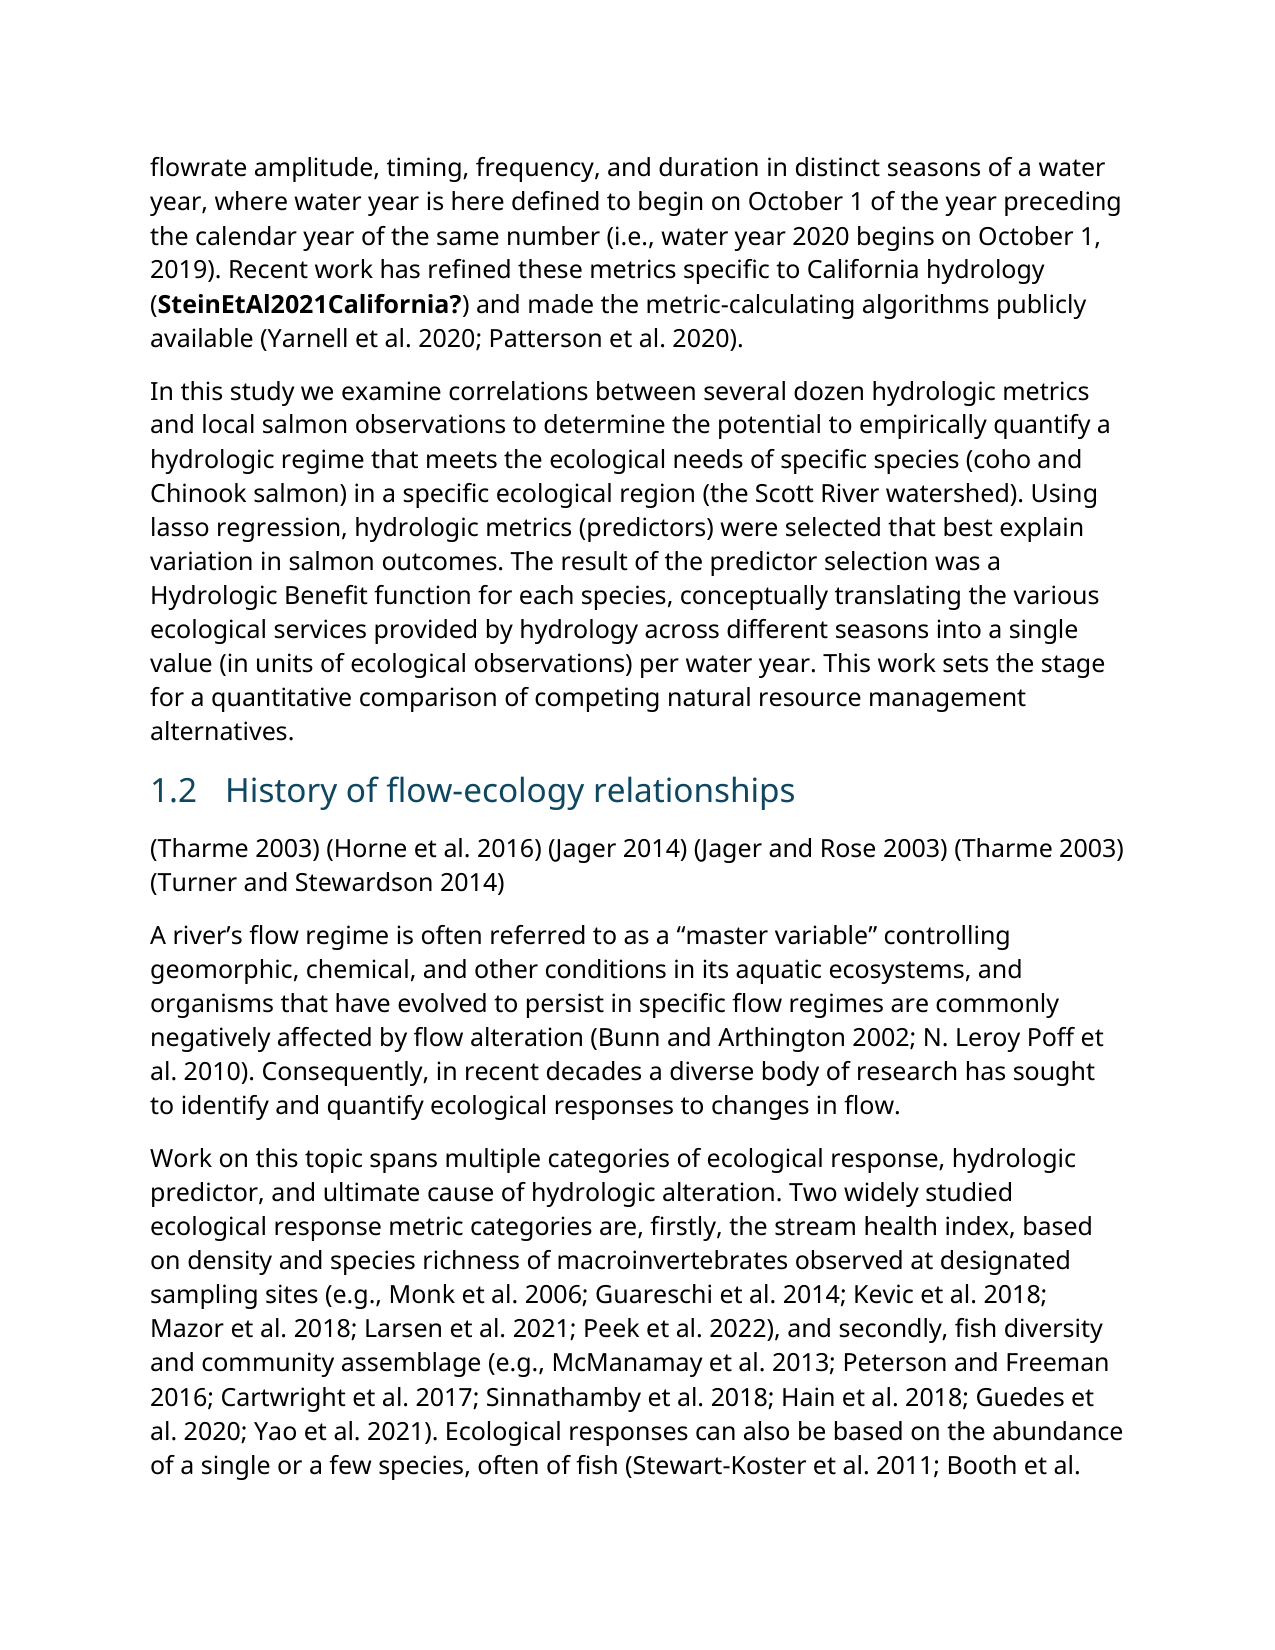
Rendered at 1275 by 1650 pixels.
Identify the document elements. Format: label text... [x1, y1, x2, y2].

text In this study we examine correlations between several dozen hydrologic metrics and local salmon observations to determine the potential to empirically quantify a hydrologic regime that meets the ecological needs of specific species (coho and Chinook salmon) in a specific ecological region (the Scott River watershed). Using lasso regression, hydrologic metrics (predictors) were selected that best explain variation in salmon outcomes. The result of the predictor selection was a Hydrologic Benefit function for each species, conceptually translating the various ecological services provided by hydrology across different seasons into a single value (in units of ecological observations) per water year. This work sets the stage for a quantitative comparison of competing natural resource management alternatives. [150, 373, 1125, 748]
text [150, 150, 1125, 354]
subtitle 1.2 History of flow-ecology relationships [150, 767, 1125, 812]
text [150, 1141, 1125, 1481]
text A river’s flow regime is often referred to as a “master variable” controlling geomorphic, chemical, and other conditions in its aquatic ecosystems, and organisms that have evolved to persist in specific flow regimes are commonly negatively affected by flow alteration (Bunn and Arthington 2002; N. Leroy Poff et al. 2010). Consequently, in recent decades a diverse body of research has sought to identify and quantify ecological responses to changes in flow. [150, 918, 1125, 1122]
text (Tharme 2003) (Horne et al. 2016) (Jager 2014) (Jager and Rose 2003) (Tharme 2003) (Turner and Stewardson 2014) [150, 831, 1125, 899]
